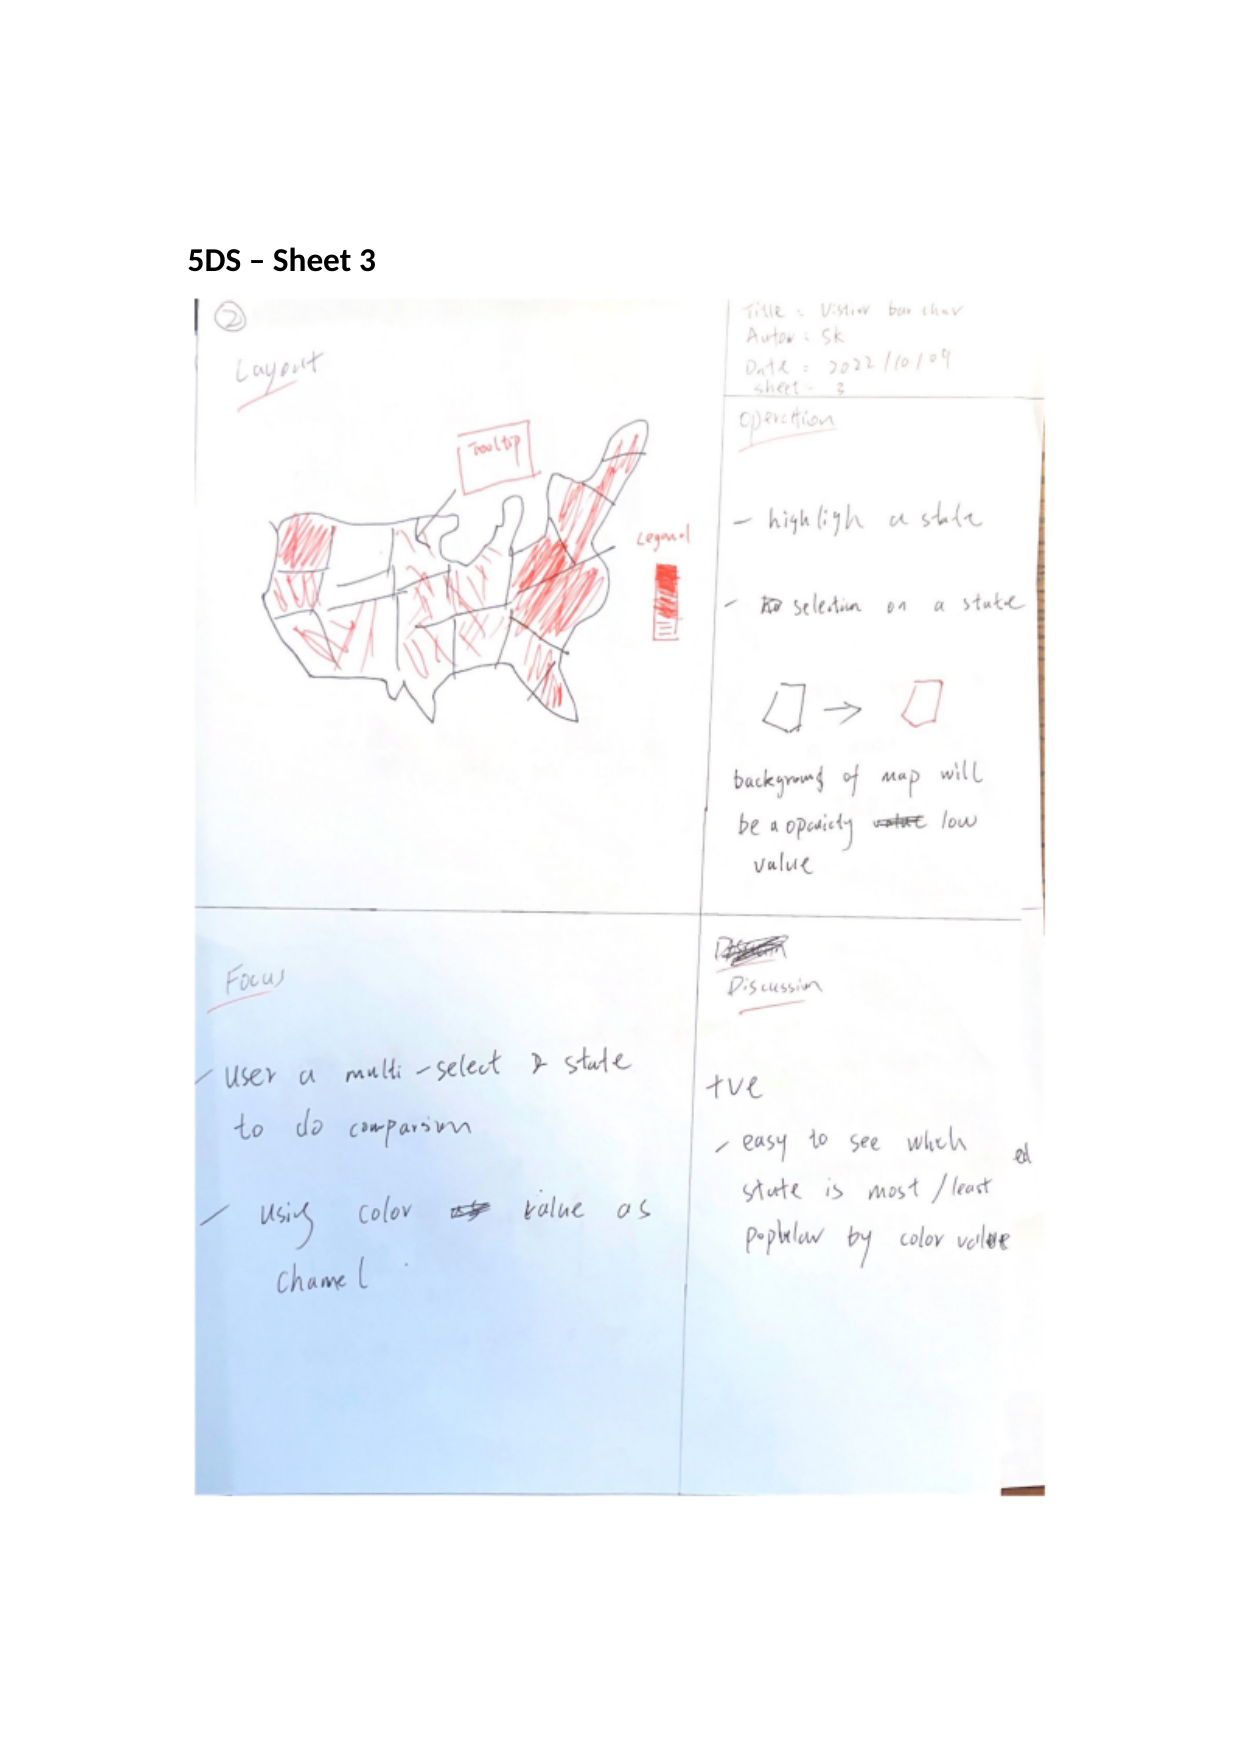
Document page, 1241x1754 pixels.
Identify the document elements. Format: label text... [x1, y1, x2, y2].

text 5DS – Sheet 3 [187, 227, 1053, 292]
picture [187, 292, 1053, 1501]
